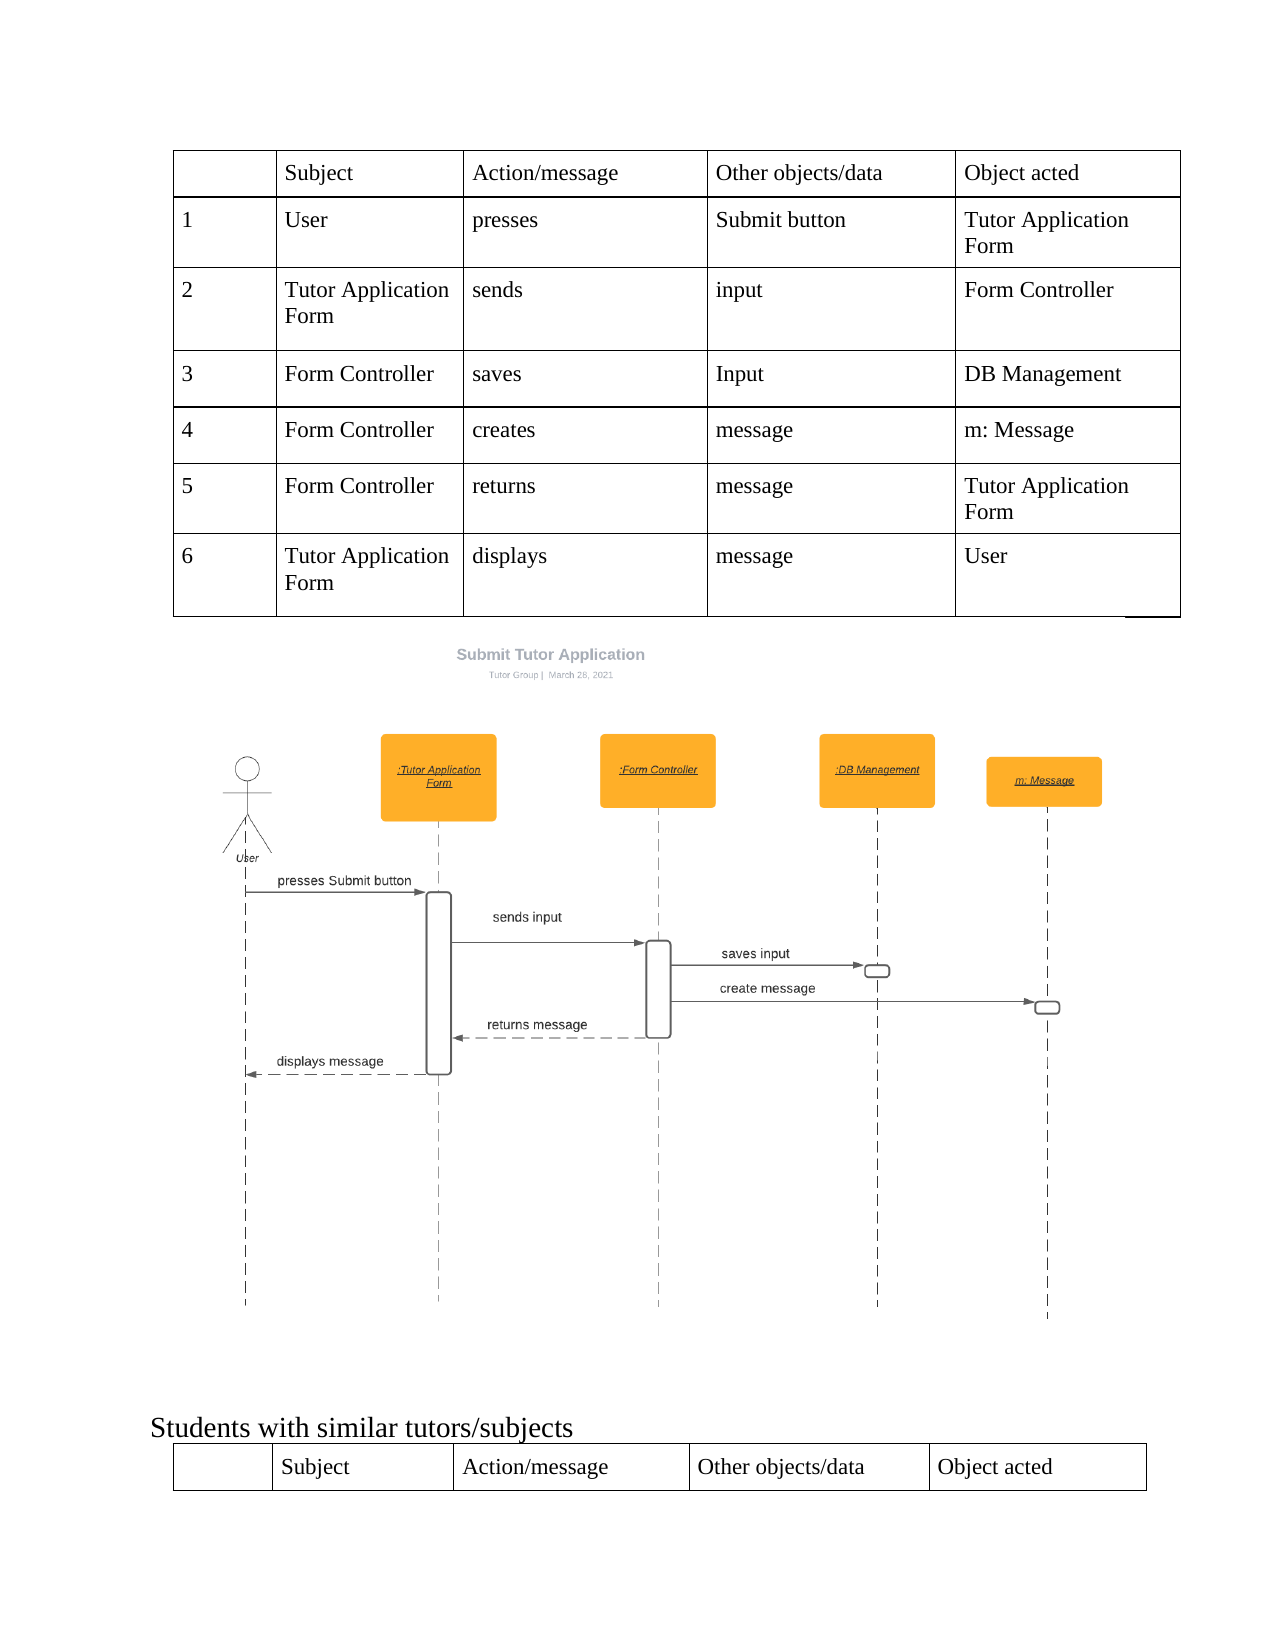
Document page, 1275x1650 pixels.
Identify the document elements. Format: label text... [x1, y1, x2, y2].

table_header Object acted [930, 1444, 1146, 1490]
table_cell User [956, 534, 1180, 616]
table_cell 4 [174, 408, 276, 463]
table_cell 2 [174, 268, 276, 350]
table_header Other objects/data [690, 1444, 929, 1490]
table_cell 5 [174, 464, 276, 533]
table_header Action/message [454, 1444, 689, 1490]
table_cell Tutor Application Form [277, 268, 463, 350]
table_header Subject [273, 1444, 453, 1490]
table_header Action/message [464, 151, 707, 196]
table_cell Submit button [708, 198, 955, 267]
table_cell Input [708, 351, 955, 406]
table_cell DB Management [956, 351, 1180, 406]
table_cell Form Controller [277, 408, 463, 463]
table_cell 3 [174, 351, 276, 406]
table_header [174, 151, 276, 196]
table_cell 1 [174, 198, 276, 267]
table_cell Tutor Application Form [277, 534, 463, 616]
table_header Subject [277, 151, 463, 196]
table_cell message [708, 408, 955, 463]
table_cell sends [464, 268, 707, 350]
table_cell input [708, 268, 955, 350]
table_cell Form Controller [956, 268, 1180, 350]
table_cell 6 [174, 534, 276, 616]
table_header [174, 1444, 272, 1490]
table_cell returns [464, 464, 707, 533]
table_header Other objects/data [708, 151, 955, 196]
text Students with similar tutors/subjects [150, 1410, 1125, 1443]
table_cell Form Controller [277, 351, 463, 406]
table_cell Form Controller [277, 464, 463, 533]
picture [150, 617, 1125, 1343]
table_cell message [708, 464, 955, 533]
table_cell presses [464, 198, 707, 267]
table_cell message [708, 534, 955, 616]
table_cell Tutor Application Form [956, 464, 1180, 533]
table_cell saves [464, 351, 707, 406]
table_cell m: Message [956, 408, 1180, 463]
table_header Object acted [956, 151, 1180, 196]
table_cell displays [464, 534, 707, 616]
table_cell Tutor Application Form [956, 198, 1180, 267]
table_cell User [277, 198, 463, 267]
table_cell creates [464, 408, 707, 463]
